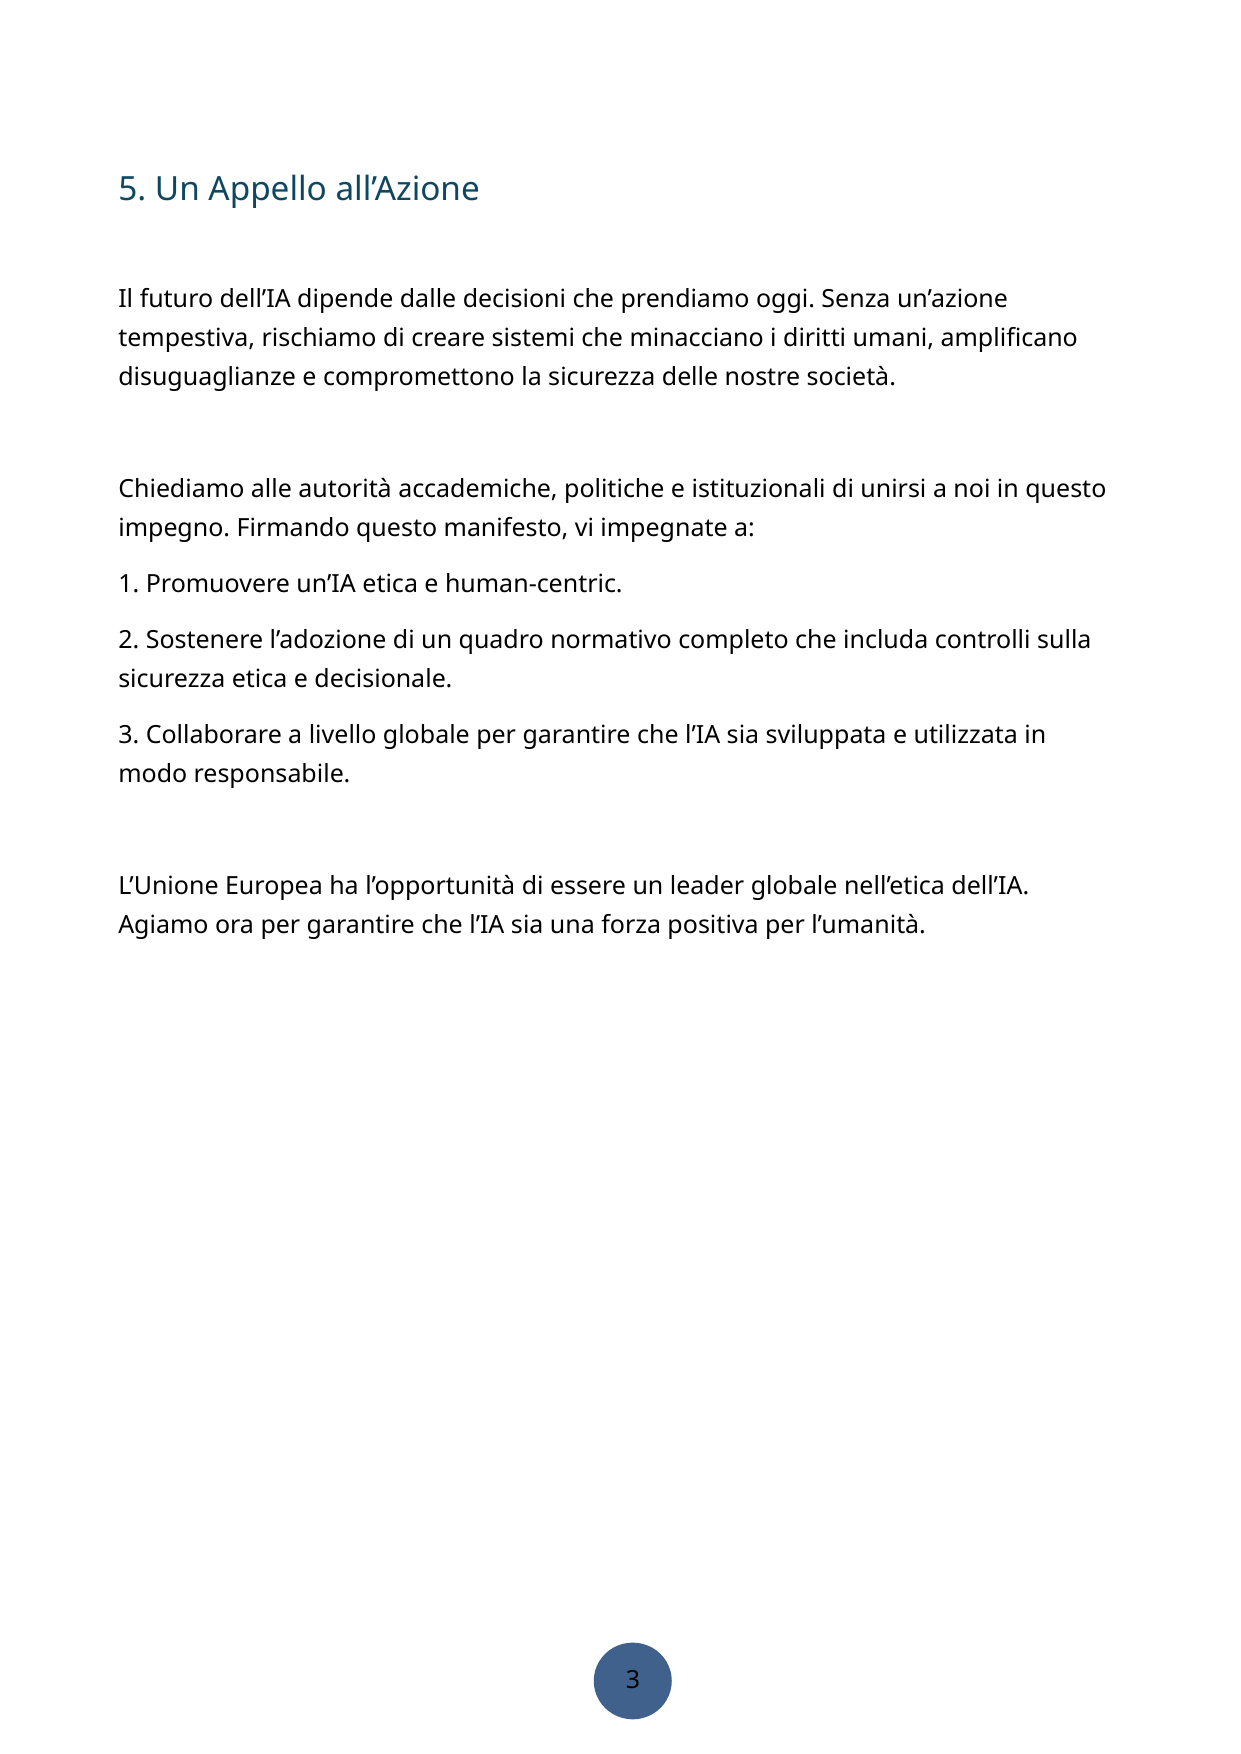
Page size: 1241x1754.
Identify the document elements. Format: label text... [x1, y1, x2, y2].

text 3. Collaborare a livello globale per garantire che l’IA sia sviluppata e utilizzata in modo responsabile. [118, 716, 1122, 790]
text Chiediamo alle autorità accademiche, politiche e istituzionali di unirsi a noi in questo impegno. Firmando questo manifesto, vi impegnate a: [118, 471, 1122, 544]
text Il futuro dell’IA dipende dalle decisioni che prendiamo oggi. Senza un’azione tempestiva, rischiamo di creare sistemi che minacciano i diritti umani, amplificano disuguaglianze e compromettono la sicurezza delle nostre società. [118, 281, 1122, 393]
subtitle 5. Un Appello all’Azione [118, 164, 1122, 210]
text L’Unione Europea ha l’opportunità di essere un leader globale nell’etica dell’IA. Agiamo ora per garantire che l’IA sia una forza positiva per l’umanità. [118, 867, 1122, 941]
text 1. Promuovere un’IA etica e human-centric. [118, 566, 1122, 600]
text 2. Sostenere l’adozione di un quadro normativo completo che includa controlli sulla sicurezza etica e decisionale. [118, 621, 1122, 695]
